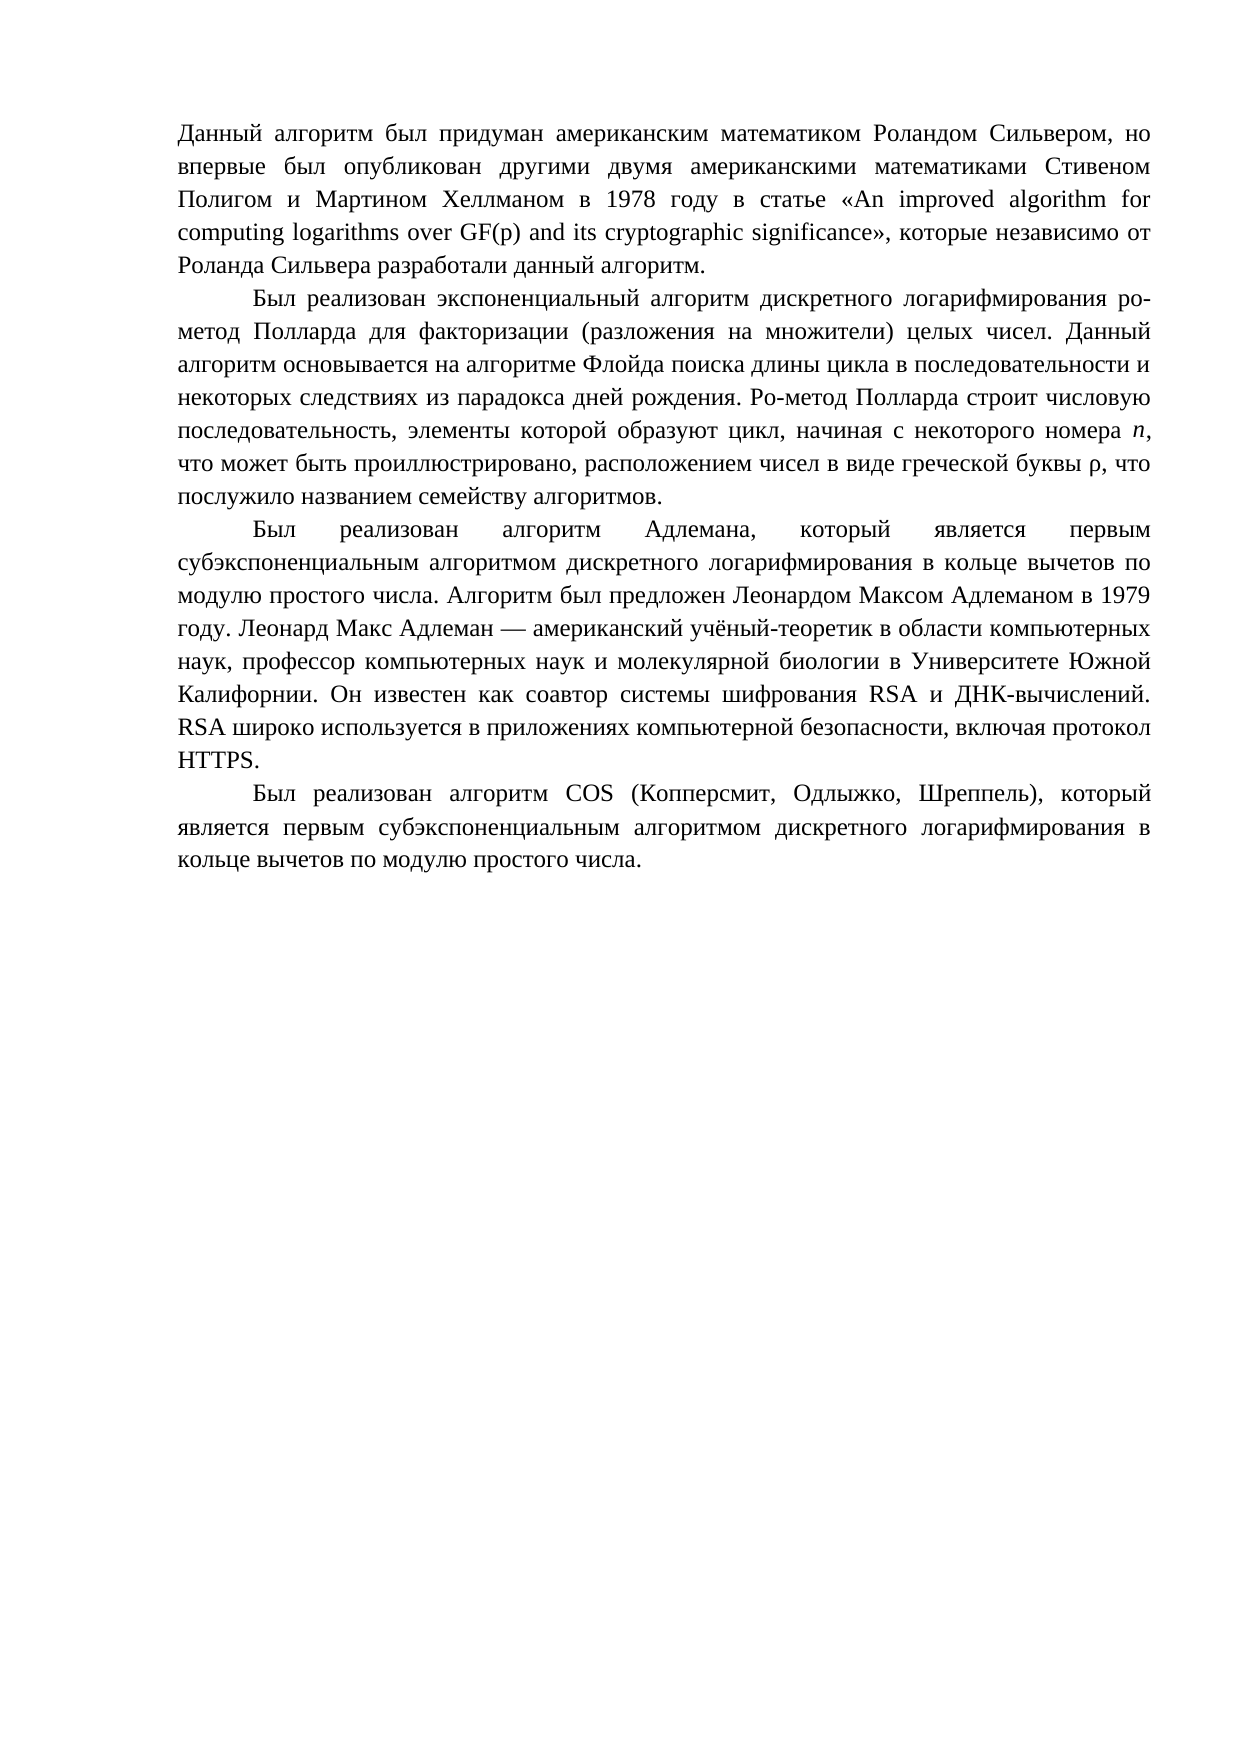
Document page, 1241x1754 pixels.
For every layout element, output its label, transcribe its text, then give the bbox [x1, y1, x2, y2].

text Был реализован экспоненциальный алгоритм дискретного логарифмирования ро-метод Полларда для факторизации (разложения на множители) целых чисел. Данный алгоритм основывается на алгоритме Флойда поиска длины цикла в последовательности и некоторых следствиях из парадокса дней рождения. Ро-метод Полларда строит числовую последовательность, элементы которой образуют цикл, начиная с некоторого номера , что может быть проиллюстрировано, расположением чисел в виде греческой буквы ρ, что послужило названием семейству алгоритмов. [177, 283, 1152, 510]
text Был реализован алгоритм Адлемана, который является первым субэкспоненциальным алгоритмом дискретного логарифмирования в кольце вычетов по модулю простого числа. Алгоритм был предложен Леонардом Максом Адлеманом в 1979 году. Леонард Макс Адлеман — американский учёный-теоретик в области компьютерных наук, профессор компьютерных наук и молекулярной биологии в Университете Южной Калифорнии. Он известен как соавтор системы шифрования RSA и ДНК-вычислений. RSA широко используется в приложениях компьютерной безопасности, включая протокол HTTPS. [177, 514, 1152, 774]
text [177, 118, 1152, 279]
text Был реализован алгоритм COS (Копперсмит, Одлыжко, Шреппель), который является первым субэкспоненциальным алгоритмом дискретного логарифмирования в кольце вычетов по модулю простого числа. [177, 778, 1152, 873]
